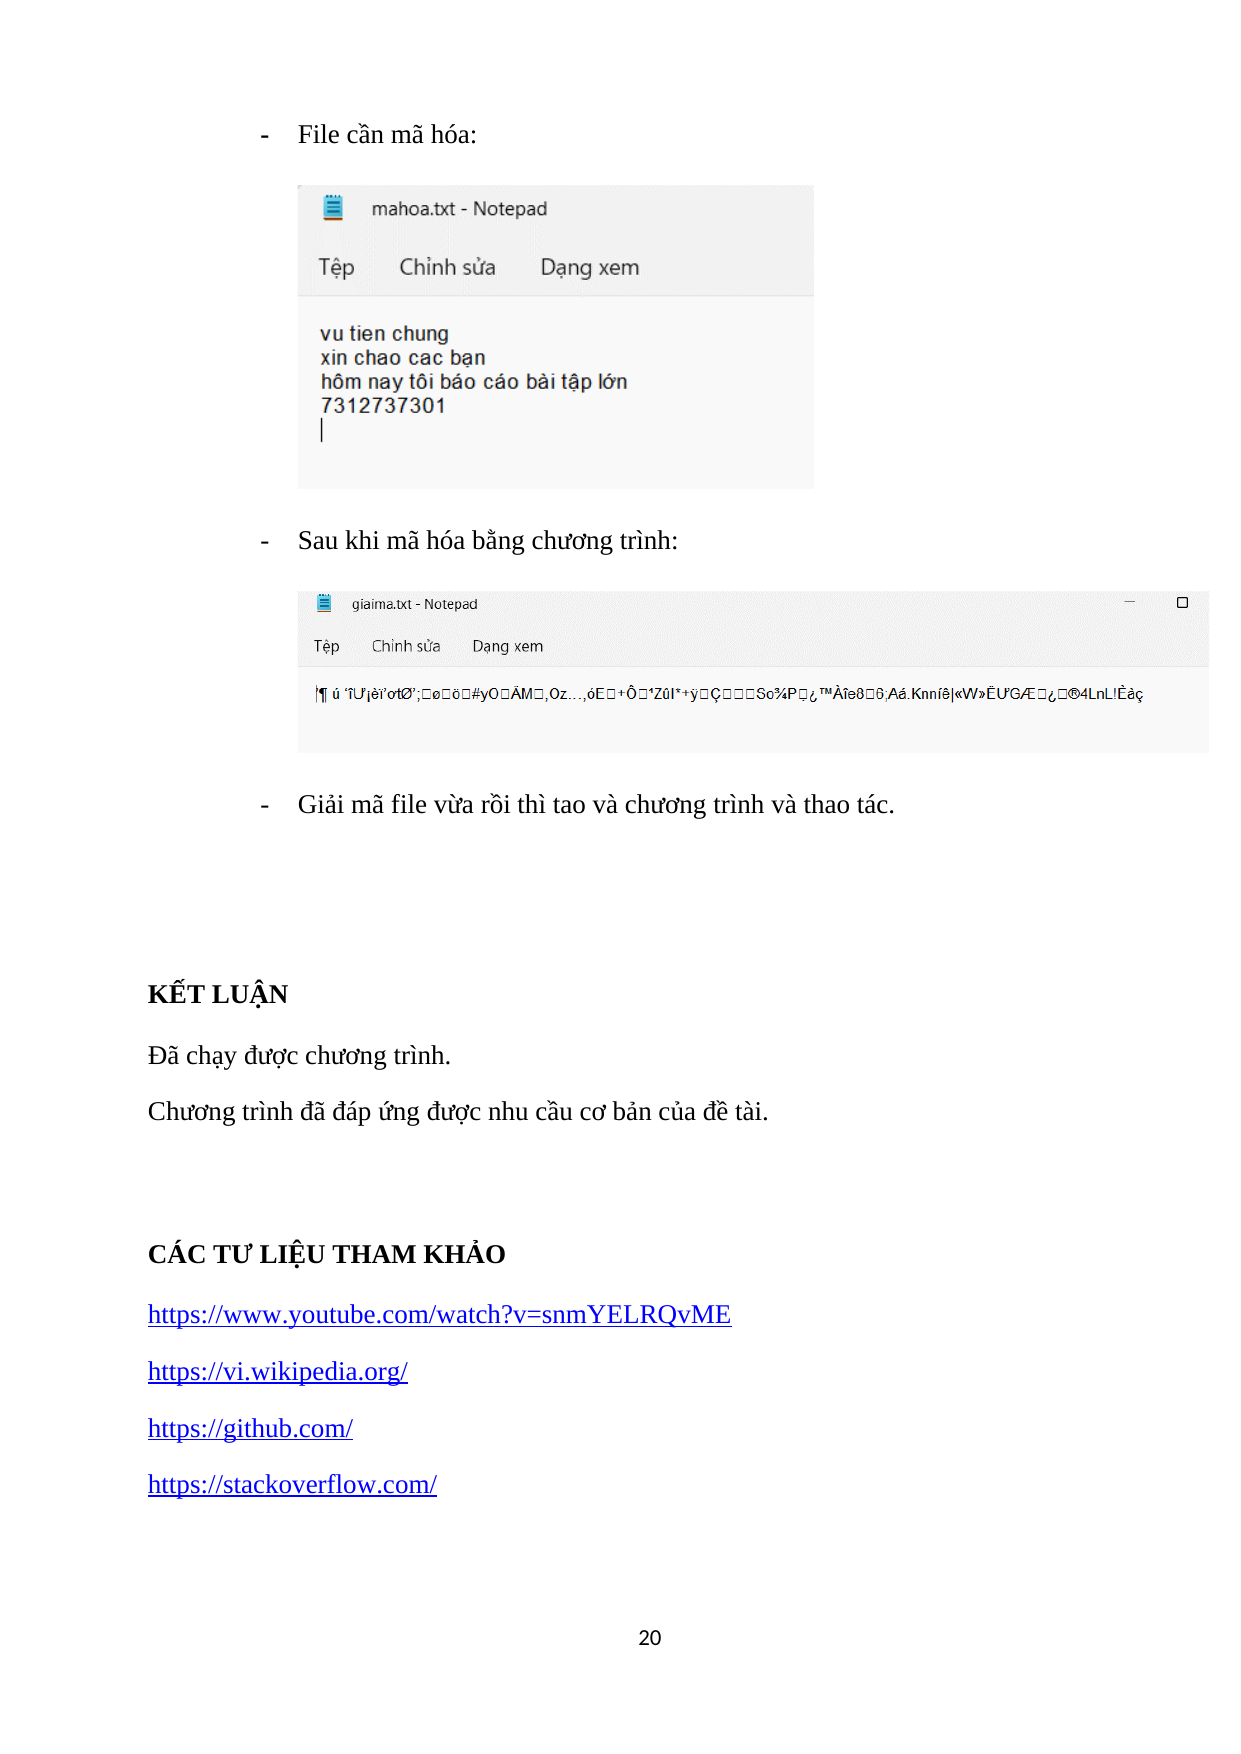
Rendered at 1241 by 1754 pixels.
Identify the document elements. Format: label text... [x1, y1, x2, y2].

text https://stackoverflow.com/ [148, 1468, 1152, 1499]
text https://www.youtube.com/watch?v=snmYELRQvME [148, 1298, 1152, 1330]
text https://github.com/ [148, 1412, 1152, 1443]
list File cần mã hóa: [260, 118, 1152, 149]
subtitle CÁC TƯ LIỆU THAM KHẢO [148, 1238, 1152, 1269]
text Đã chạy được chương trình. [148, 1039, 1152, 1070]
picture [297, 591, 1210, 753]
picture [297, 185, 814, 489]
text https://vi.wikipedia.org/ [148, 1355, 1152, 1386]
list Giải mã file vừa rồi thì tao và chương trình và thao tác. [260, 788, 1152, 819]
text Chương trình đã đáp ứng được nhu cầu cơ bản của đề tài. [148, 1096, 1152, 1127]
list Sau khi mã hóa bằng chương trình: [260, 524, 1152, 556]
subtitle KẾT LUẬN [148, 978, 1152, 1009]
